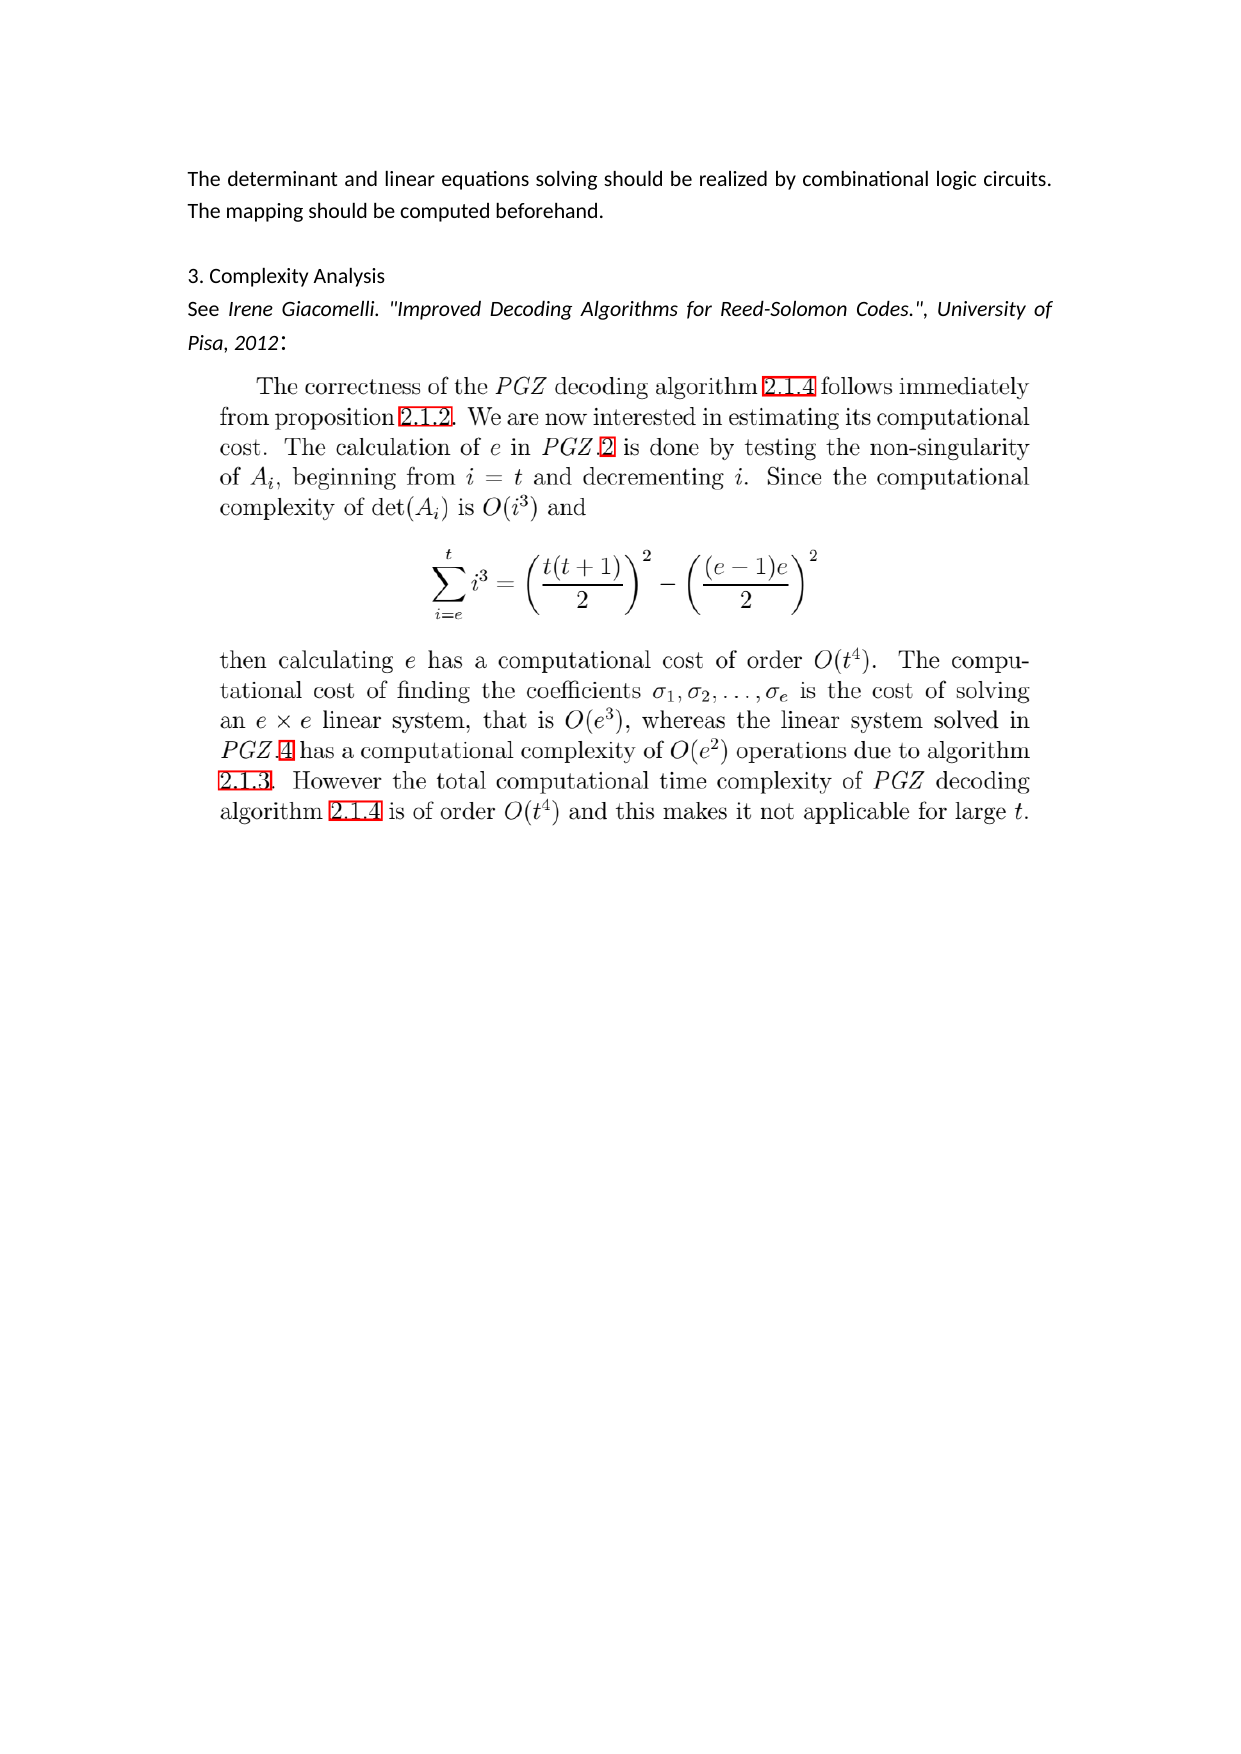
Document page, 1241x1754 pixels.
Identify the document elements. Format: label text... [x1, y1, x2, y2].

list See Irene Giacomelli. "Improved Decoding Algorithms for Reed-Solomon Codes.", University of Pisa, 2012： [187, 292, 1053, 357]
list The determinant and linear equations solving should be realized by combinational logic circuits. The mapping should be computed beforehand. [187, 162, 1053, 227]
picture [187, 357, 1053, 835]
list Complexity Analysis [187, 259, 1053, 292]
